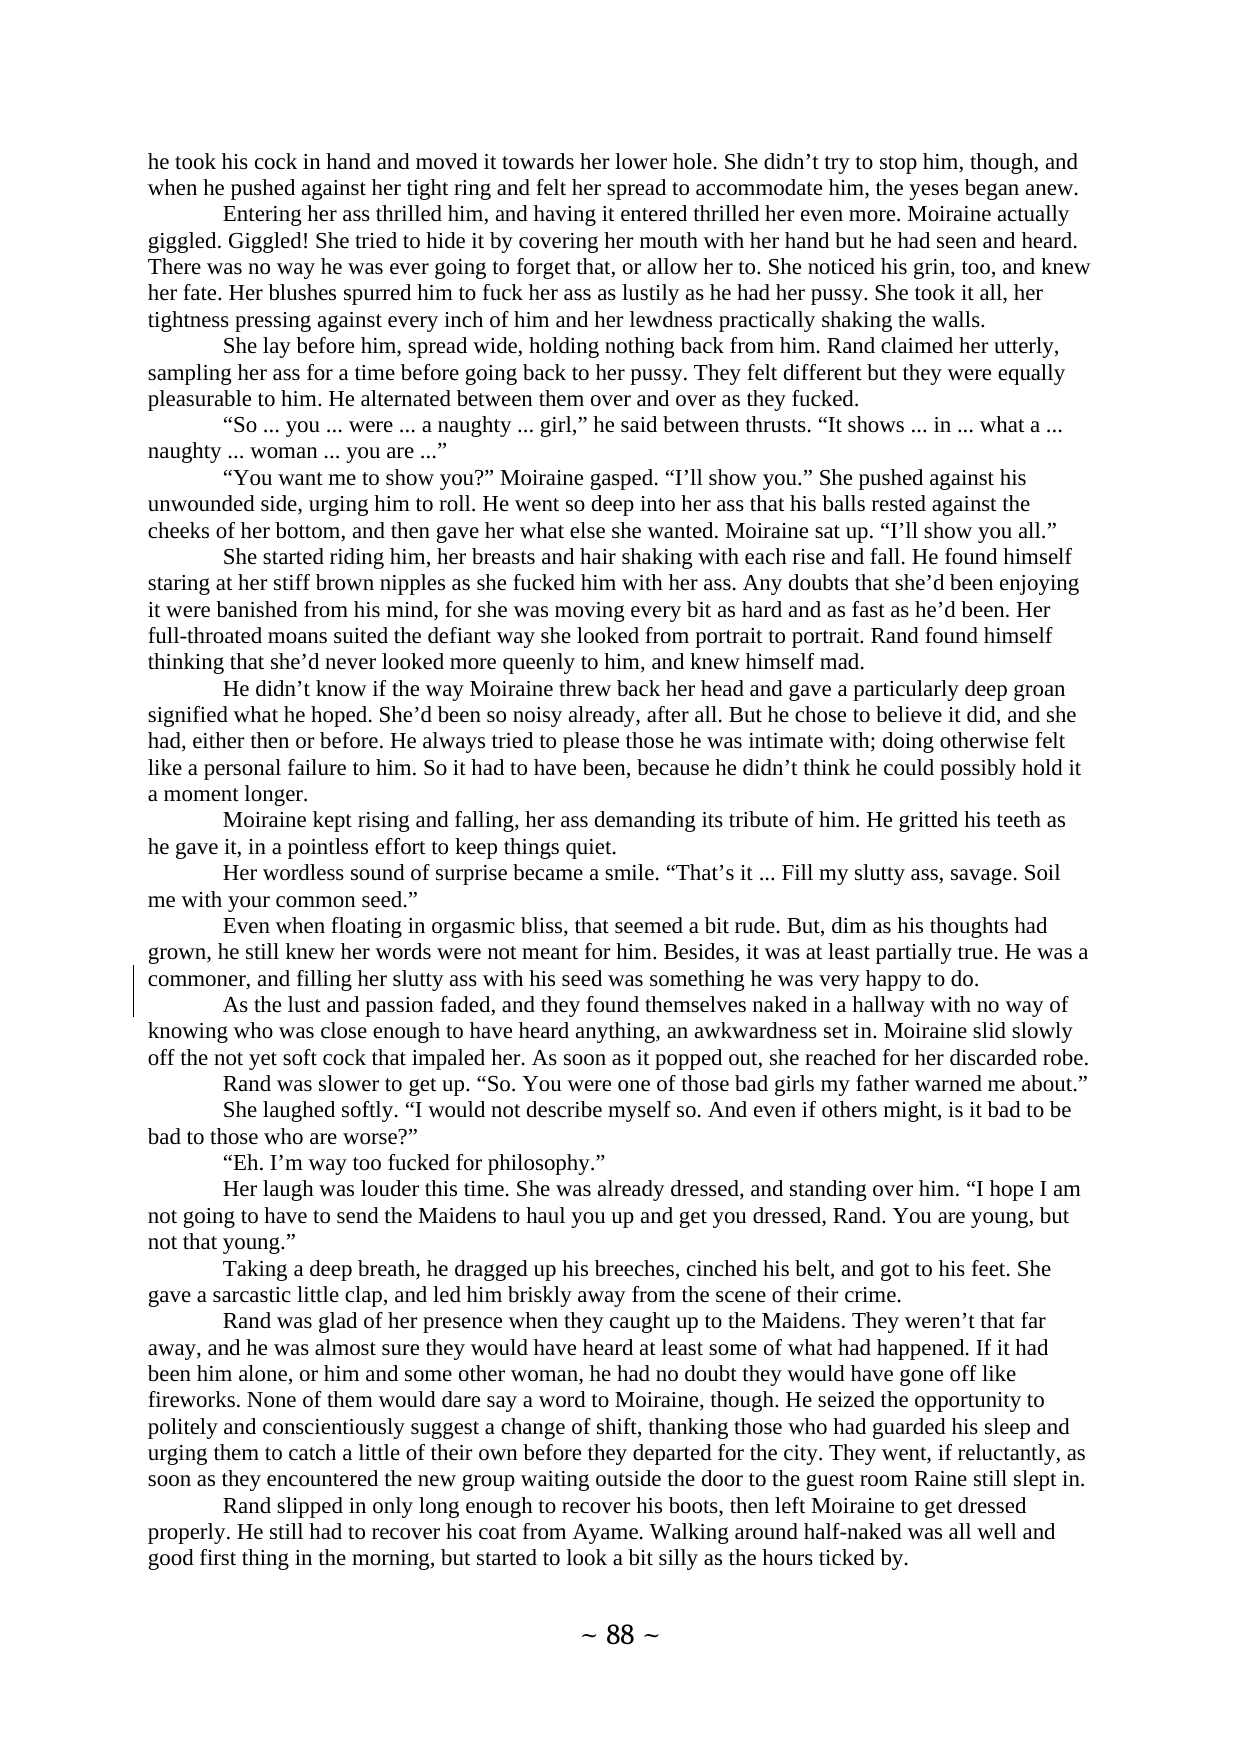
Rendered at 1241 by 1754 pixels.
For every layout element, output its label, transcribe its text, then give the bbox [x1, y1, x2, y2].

text Rand was glad of her presence when they caught up to the Maidens. They weren’t that far away, and he was almost sure they would have heard at least some of what had happened. If it had been him alone, or him and some other woman, he had no doubt they would have gone off like fireworks. None of them would dare say a word to Moiraine, though. He seized the opportunity to politely and conscientiously suggest a change of shift, thanking those who had guarded his sleep and urging them to catch a little of their own before they departed for the city. They went, if reluctantly, as soon as they encountered the new group waiting outside the door to the guest room Raine still slept in. [148, 1307, 1092, 1492]
text Her wordless sound of surprise became a smile. “That’s it ... Fill my slutty ass, savage. Soil me with your common seed.” [148, 859, 1092, 912]
text Even when floating in orgasmic bliss, that seemed a bit rude. But, dim as his thoughts had grown, he still knew her words were not meant for him. Besides, it was at least partially true. He was a commoner, and filling her slutty ass with his seed was something he was very happy to do. [148, 912, 1092, 991]
text Moiraine kept rising and falling, her ass demanding its tribute of him. He gritted his teeth as he gave it, in a pointless effort to keep things quiet. [148, 807, 1092, 859]
text “So ... you ... were ... a naughty ... girl,” he said between thrusts. “It shows ... in ... what a ... naughty ... woman ... you are ...” [148, 411, 1092, 464]
text She started riding him, her breasts and hair shaking with each rise and fall. He found himself staring at her stiff brown nipples as she fucked him with her ass. Any doubts that she’d been enjoying it were banished from his mind, for she was moving every bit as hard and as fast as he’d been. Her full-throated moans suited the defiant way she looked from portrait to portrait. Rand found himself thinking that she’d never looked more queenly to him, and knew himself mad. [148, 543, 1092, 675]
text He didn’t know if the way Moiraine threw back her head and gave a particularly deep groan signified what he hoped. She’d been so noisy already, after all. But he chose to believe it did, and she had, either then or before. He always tried to please those he was intimate with; doing otherwise felt like a personal failure to him. So it had to have been, because he didn’t think he could possibly hold it a moment longer. [148, 675, 1092, 807]
text “Eh. I’m way too fucked for philosophy.” [148, 1149, 1092, 1176]
text “You want me to show you?” Moiraine gasped. “I’ll show you.” She pushed against his unwounded side, urging him to roll. He went so deep into her ass that his balls rested against the cheeks of her bottom, and then gave her what else she wanted. Moiraine sat up. “I’ll show you all.” [148, 464, 1092, 543]
text She lay before him, spread wide, holding nothing back from him. Rand claimed her utterly, sampling her ass for a time before going back to her pussy. They felt different but they were equally pleasurable to him. He alternated between them over and over as they fucked. [148, 332, 1092, 411]
text Her laugh was louder this time. She was already dressed, and standing over him. “I hope I am not going to have to send the Maidens to haul you up and get you dressed, Rand. You are young, but not that young.” [148, 1176, 1092, 1254]
text She laughed softly. “I would not describe myself so. And even if others might, is it bad to be bad to those who are worse?” [148, 1096, 1092, 1149]
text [148, 148, 1092, 200]
text Rand was slower to get up. “So. You were one of those bad girls my father warned me about.” [148, 1070, 1092, 1096]
text Taking a deep breath, he dragged up his breeches, cinched his belt, and got to his feet. She gave a sarcastic little clap, and led him briskly away from the scene of their crime. [148, 1254, 1092, 1307]
text Rand slipped in only long enough to recover his boots, then left Moiraine to get dressed properly. He still had to recover his coat from Ayame. Walking around half-naked was all well and good first thing in the morning, but started to look a bit silly as the hours ticked by. [148, 1492, 1092, 1571]
text As the lust and passion faded, and they found themselves naked in a hallway with no way of knowing who was close enough to have heard anything, an awkwardness set in. Moiraine slid slowly off the not yet soft cock that impaled her. As soon as it popped out, she reached for her discarded robe. [148, 991, 1092, 1070]
text Entering her ass thrilled him, and having it entered thrilled her even more. Moiraine actually giggled. Giggled! She tried to hide it by covering her mouth with her hand but he had seen and heard. There was no way he was ever going to forget that, or allow her to. She noticed his grin, too, and knew her fate. Her blushes spurred him to fuck her ass as lustily as he had her pussy. She took it all, her tightness pressing against every inch of him and her lewdness practically shaking the walls. [148, 200, 1092, 332]
